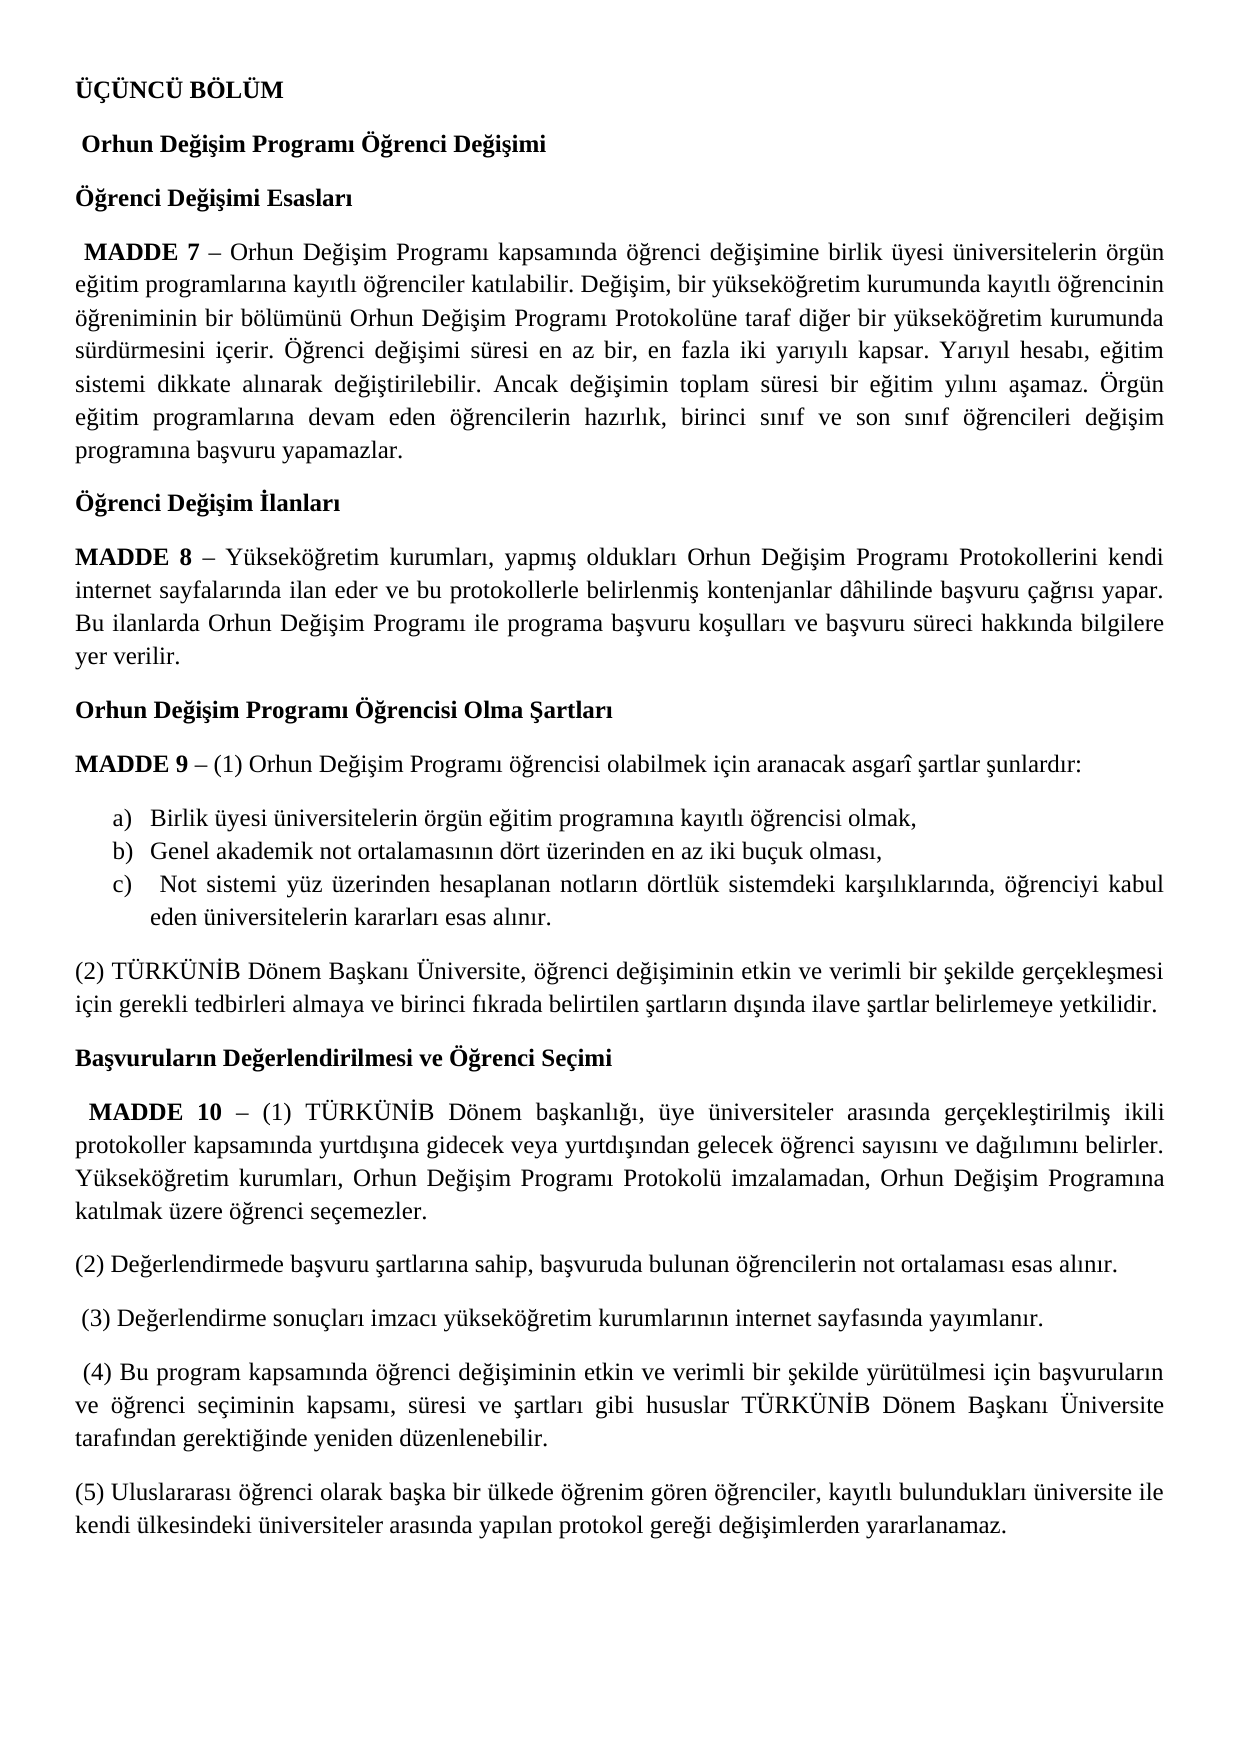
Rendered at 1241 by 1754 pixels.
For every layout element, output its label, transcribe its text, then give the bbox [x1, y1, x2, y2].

list Not sistemi yüz üzerinden hesaplanan notların dörtlük sistemdeki karşılıklarında, öğrenciyi kabul eden üniversitelerin kararları esas alınır. [112, 869, 1165, 931]
text MADDE 9 – (1) Orhun Değişim Programı öğrencisi olabilmek için aranacak asgarî şartlar şunlardır: [75, 749, 1165, 778]
text MADDE 7 – Orhun Değişim Programı kapsamında öğrenci değişimine birlik üyesi üniversitelerin örgün eğitim programlarına kayıtlı öğrenciler katılabilir. Değişim, bir yükseköğretim kurumunda kayıtlı öğrencinin öğreniminin bir bölümünü Orhun Değişim Programı Protokolüne taraf diğer bir yükseköğretim kurumunda sürdürmesini içerir. Öğrenci değişimi süresi en az bir, en fazla iki yarıyılı kapsar. Yarıyıl hesabı, eğitim sistemi dikkate alınarak değiştirilebilir. Ancak değişimin toplam süresi bir eğitim yılını aşamaz. Örgün eğitim programlarına devam eden öğrencilerin hazırlık, birinci sınıf ve son sınıf öğrencileri değişim programına başvuru yapamazlar. [75, 237, 1165, 463]
text (2) TÜRKÜNİB Dönem Başkanı Üniversite, öğrenci değişiminin etkin ve verimli bir şekilde gerçekleşmesi için gerekli tedbirleri almaya ve birinci fıkrada belirtilen şartların dışında ilave şartlar belirlemeye yetkilidir. [75, 956, 1165, 1018]
list Genel akademik not ortalamasının dört üzerinden en az iki buçuk olması, [112, 836, 1165, 865]
text Öğrenci Değişim İlanları [75, 488, 1165, 517]
text Öğrenci Değişimi Esasları [75, 183, 1165, 211]
text Başvuruların Değerlendirilmesi ve Öğrenci Seçimi [75, 1043, 1165, 1072]
text MADDE 8 – Yükseköğretim kurumları, yapmış oldukları Orhun Değişim Programı Protokollerini kendi internet sayfalarında ilan eder ve bu protokollerle belirlenmiş kontenjanlar dâhilinde başvuru çağrısı yapar. Bu ilanlarda Orhun Değişim Programı ile programa başvuru koşulları ve başvuru süreci hakkında bilgilere yer verilir. [75, 542, 1165, 670]
list Birlik üyesi üniversitelerin örgün eğitim programına kayıtlı öğrencisi olmak, [112, 803, 1165, 832]
text MADDE 10 – (1) TÜRKÜNİB Dönem başkanlığı, üye üniversiteler arasında gerçekleştirilmiş ikili protokoller kapsamında yurtdışına gidecek veya yurtdışından gelecek öğrenci sayısını ve dağılımını belirler. Yükseköğretim kurumları, Orhun Değişim Programı Protokolü imzalamadan, Orhun Değişim Programına katılmak üzere öğrenci seçemezler. [75, 1097, 1165, 1224]
text (5) Uluslararası öğrenci olarak başka bir ülkede öğrenim gören öğrenciler, kayıtlı bulundukları üniversite ile kendi ülkesindeki üniversiteler arasında yapılan protokol gereği değişimlerden yararlanamaz. [75, 1477, 1165, 1539]
text Orhun Değişim Programı Öğrenci Değişimi [75, 129, 1165, 158]
text (3) Değerlendirme sonuçları imzacı yükseköğretim kurumlarının internet sayfasında yayımlanır. [75, 1303, 1165, 1332]
text (2) Değerlendirmede başvuru şartlarına sahip, başvuruda bulunan öğrencilerin not ortalaması esas alınır. [75, 1249, 1165, 1278]
text Orhun Değişim Programı Öğrencisi Olma Şartları [75, 695, 1165, 724]
text (4) Bu program kapsamında öğrenci değişiminin etkin ve verimli bir şekilde yürütülmesi için başvuruların ve öğrenci seçiminin kapsamı, süresi ve şartları gibi hususlar TÜRKÜNİB Dönem Başkanı Üniversite tarafından gerektiğinde yeniden düzenlenebilir. [75, 1357, 1165, 1452]
text ÜÇÜNCÜ BÖLÜM [75, 75, 1165, 104]
